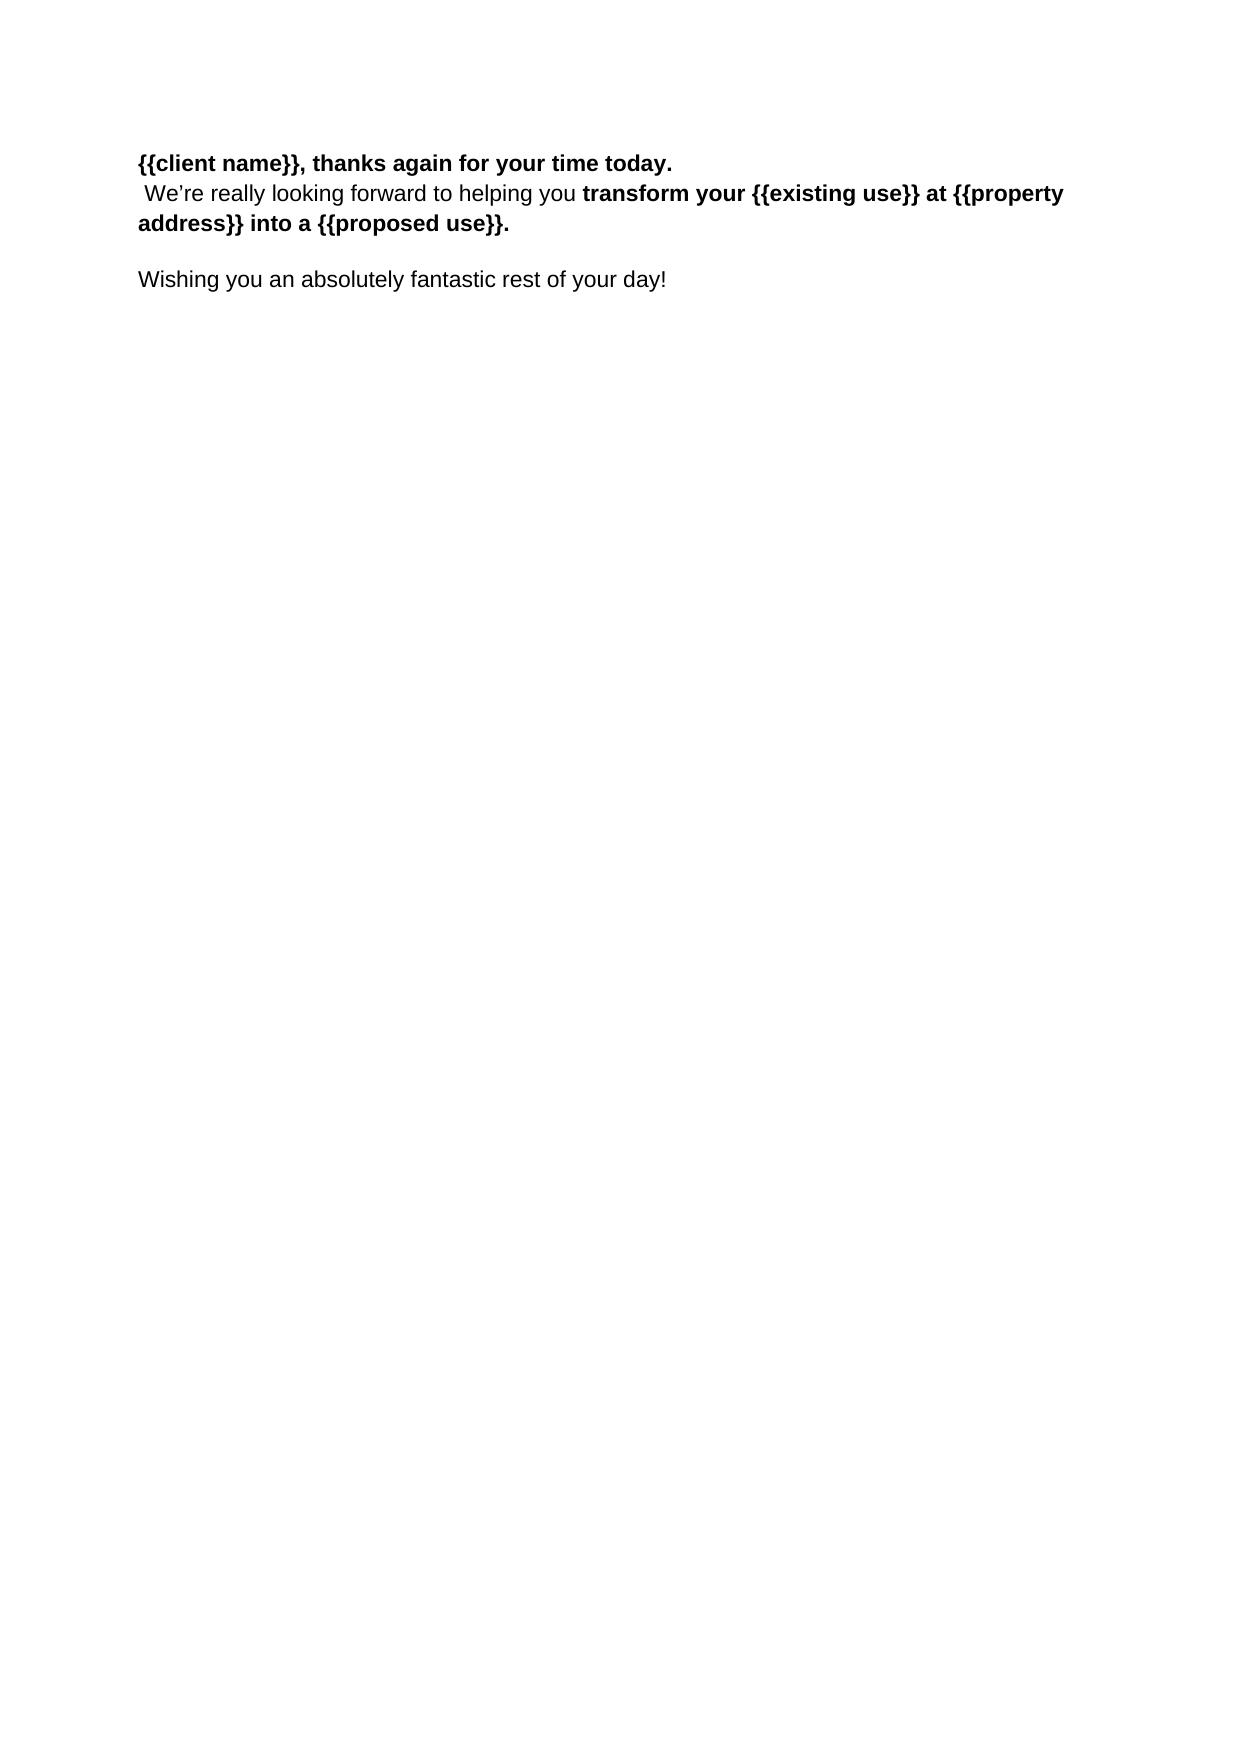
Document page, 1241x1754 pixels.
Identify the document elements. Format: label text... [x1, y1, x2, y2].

text {{client name}}, thanks again for your time today. We’re really looking forward to helping you transform your {{existing use}} at {{property address}} into a {{proposed use}}. [138, 150, 1101, 237]
text Wishing you an absolutely fantastic rest of your day! [138, 266, 1101, 292]
